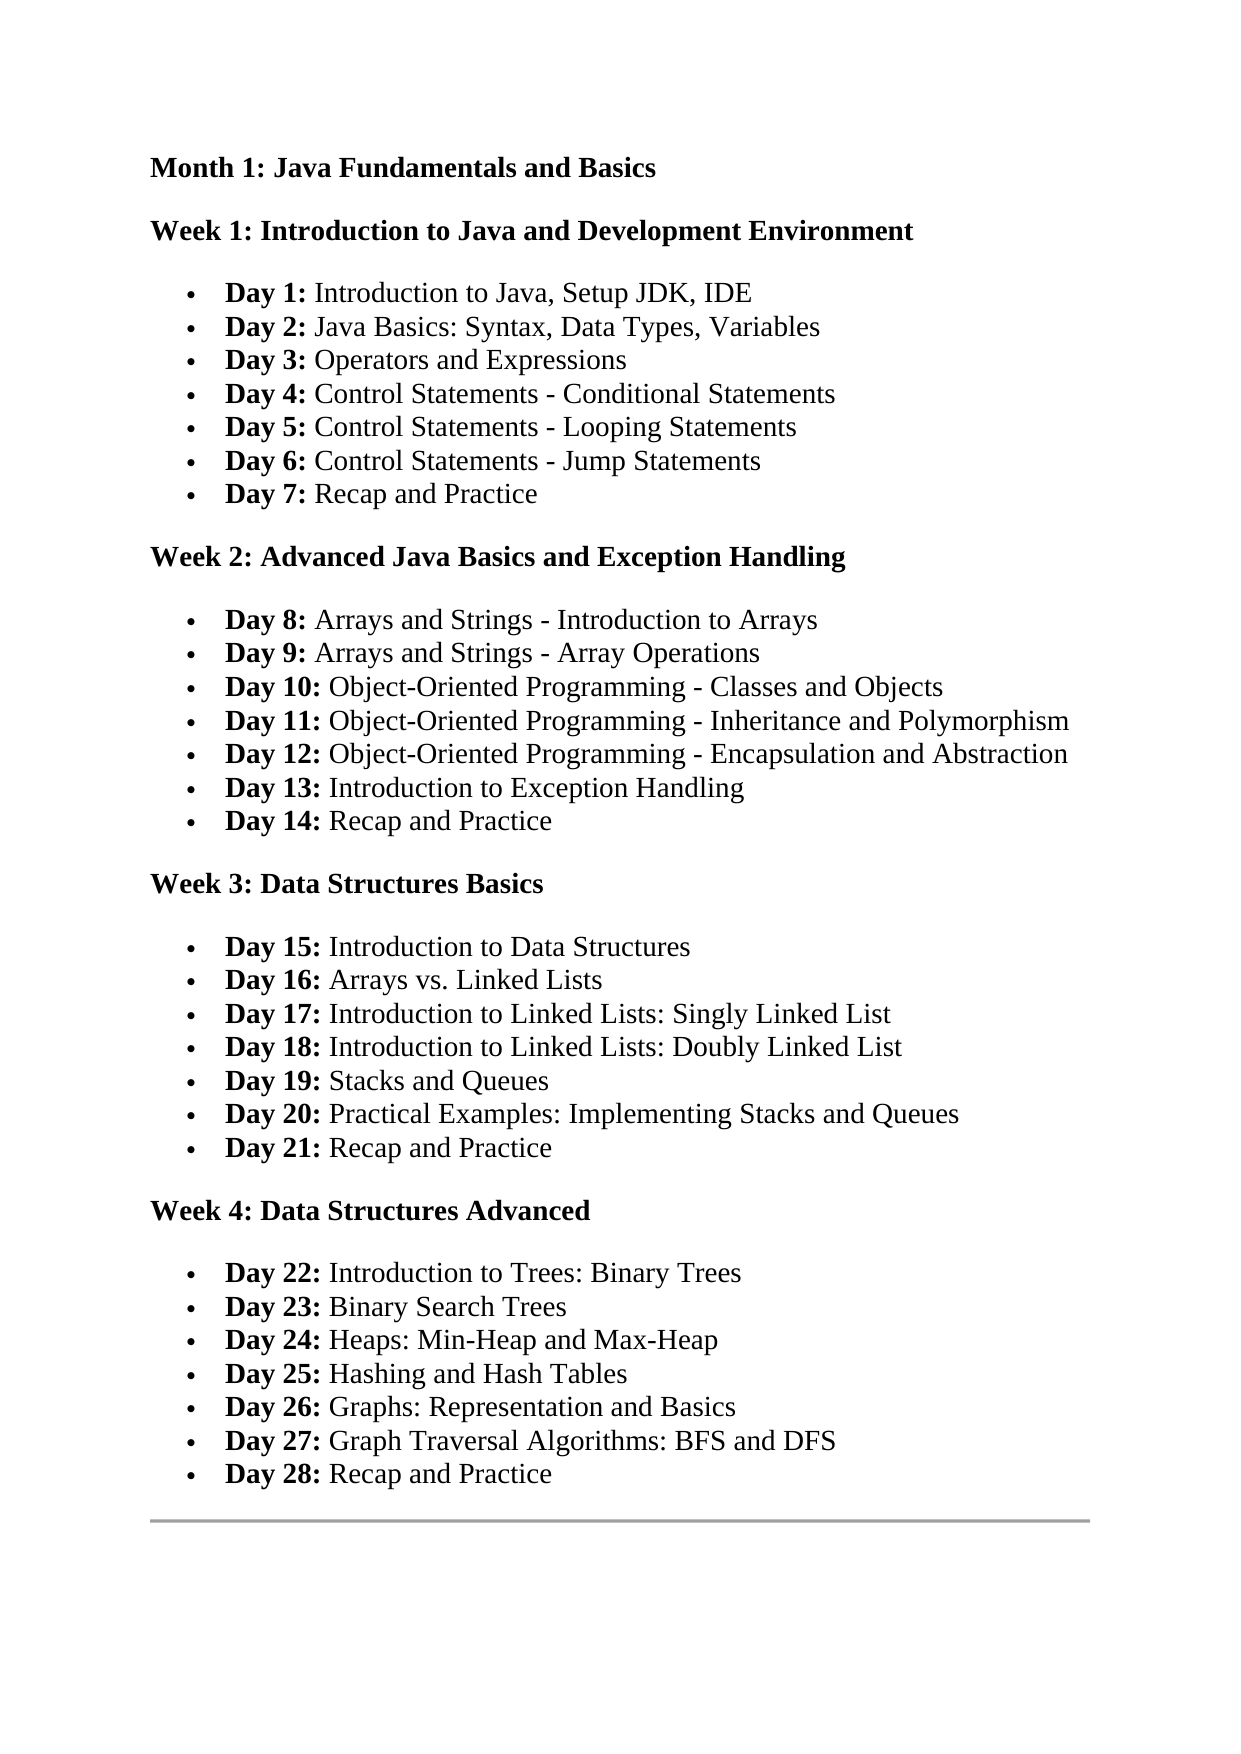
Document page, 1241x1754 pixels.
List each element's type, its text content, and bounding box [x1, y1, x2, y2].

list Day 12: Object-Oriented Programming - Encapsulation and Abstraction [187, 736, 1090, 770]
text Week 2: Advanced Java Basics and Exception Handling [150, 539, 1090, 573]
text Month 1: Java Fundamentals and Basics [150, 150, 1090, 183]
list Day 24: Heaps: Min-Heap and Max-Heap [187, 1322, 1090, 1356]
list Day 8: Arrays and Strings - Introduction to Arrays [187, 602, 1090, 636]
list Day 19: Stacks and Queues [187, 1063, 1090, 1096]
list Day 13: Introduction to Exception Handling [187, 770, 1090, 803]
list Day 21: Recap and Practice [187, 1130, 1090, 1163]
list Day 6: Control Statements - Jump Statements [187, 443, 1090, 477]
list Day 20: Practical Examples: Implementing Stacks and Queues [187, 1096, 1090, 1130]
list Day 11: Object-Oriented Programming - Inheritance and Polymorphism [187, 703, 1090, 736]
list Day 25: Hashing and Hash Tables [187, 1356, 1090, 1389]
list Day 28: Recap and Practice [187, 1457, 1090, 1490]
list Day 23: Binary Search Trees [187, 1289, 1090, 1322]
list Day 16: Arrays vs. Linked Lists [187, 962, 1090, 996]
list Day 1: Introduction to Java, Setup JDK, IDE [187, 275, 1090, 309]
list Day 10: Object-Oriented Programming - Classes and Objects [187, 669, 1090, 703]
list Day 22: Introduction to Trees: Binary Trees [187, 1255, 1090, 1289]
list Day 4: Control Statements - Conditional Statements [187, 376, 1090, 409]
list Day 26: Graphs: Representation and Basics [187, 1389, 1090, 1423]
list Day 5: Control Statements - Looping Statements [187, 409, 1090, 443]
text Week 4: Data Structures Advanced [150, 1193, 1090, 1226]
list Day 18: Introduction to Linked Lists: Doubly Linked List [187, 1029, 1090, 1063]
list Day 2: Java Basics: Syntax, Data Types, Variables [187, 309, 1090, 342]
list Day 17: Introduction to Linked Lists: Singly Linked List [187, 996, 1090, 1029]
list Day 15: Introduction to Data Structures [187, 929, 1090, 962]
list Day 7: Recap and Practice [187, 477, 1090, 510]
text Week 3: Data Structures Basics [150, 866, 1090, 899]
list Day 14: Recap and Practice [187, 803, 1090, 837]
list Day 3: Operators and Expressions [187, 342, 1090, 376]
list Day 27: Graph Traversal Algorithms: BFS and DFS [187, 1423, 1090, 1457]
text Week 1: Introduction to Java and Development Environment [150, 213, 1090, 246]
list Day 9: Arrays and Strings - Array Operations [187, 636, 1090, 669]
